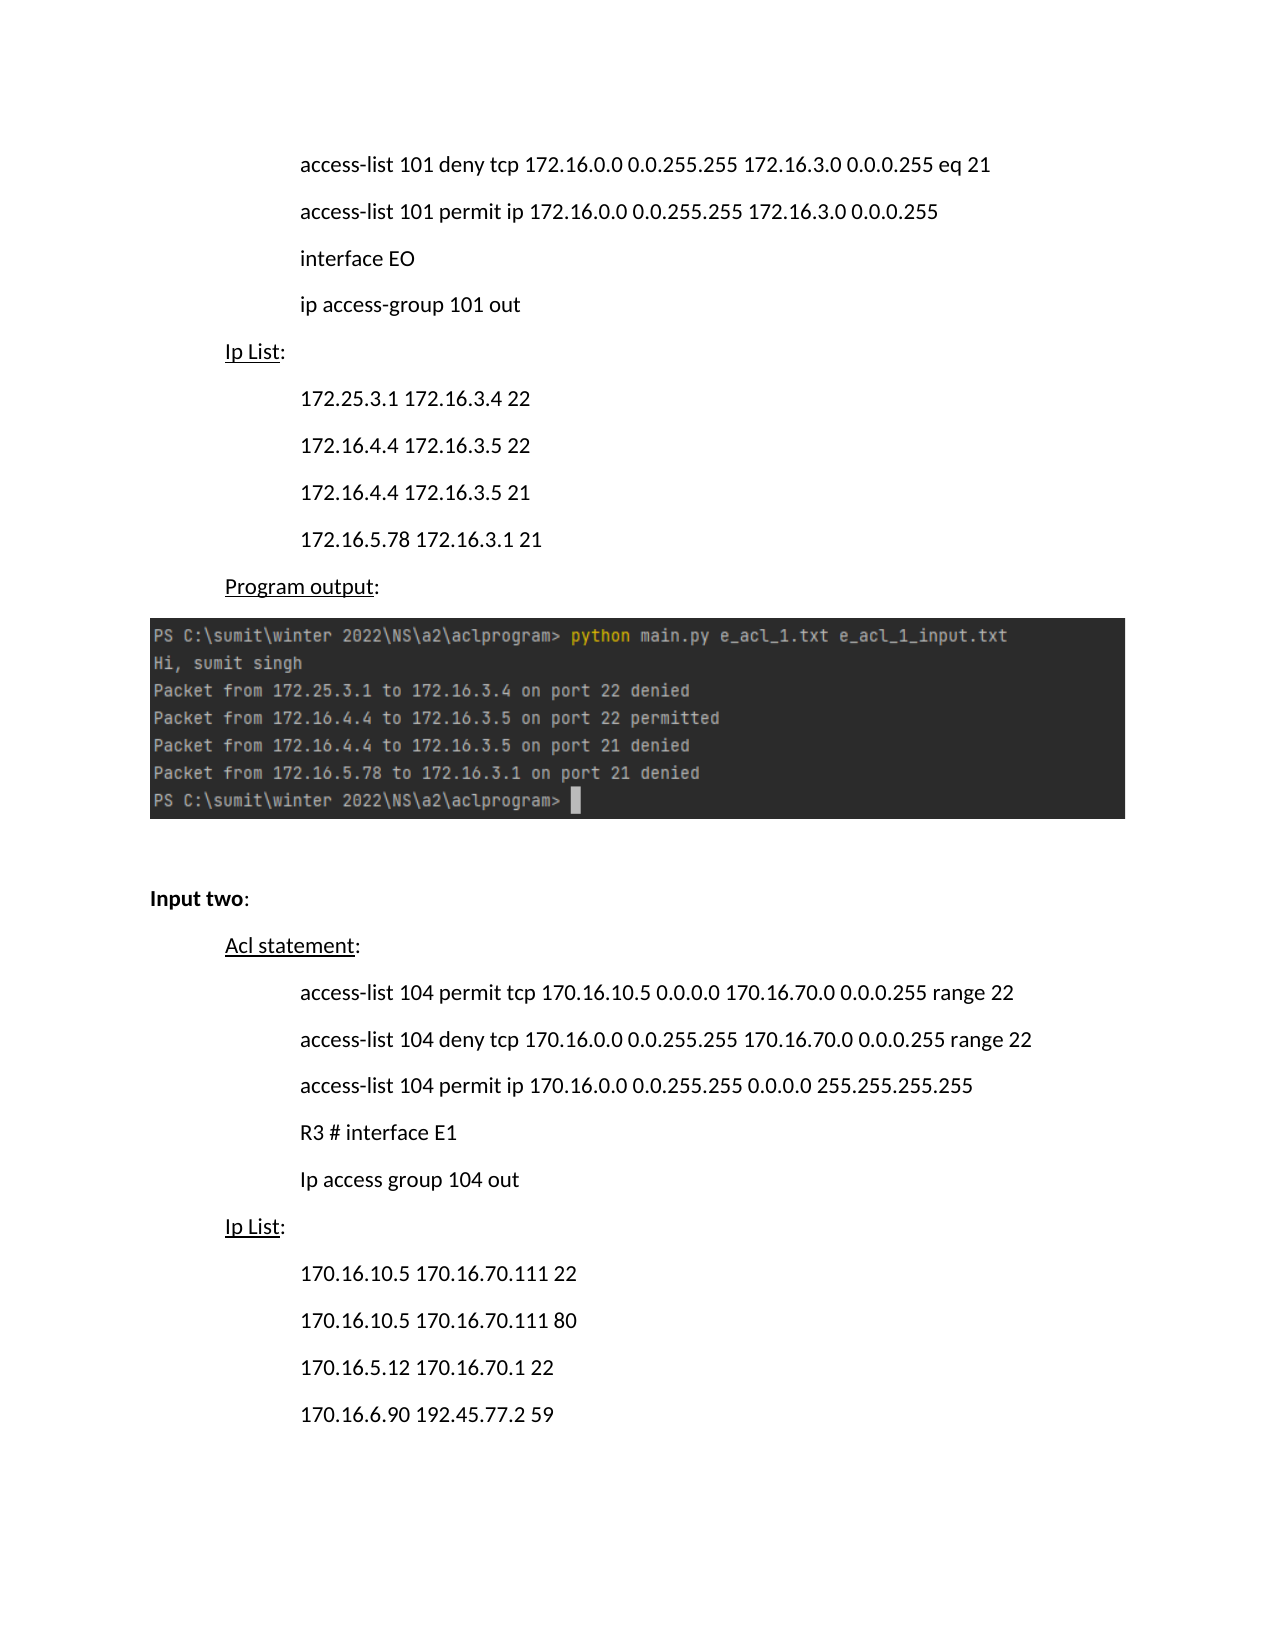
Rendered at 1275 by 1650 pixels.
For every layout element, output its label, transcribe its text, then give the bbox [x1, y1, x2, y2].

text R3 # interface E1 [225, 1118, 1125, 1147]
text Ip List: [150, 337, 1125, 366]
text Input two: [150, 884, 1125, 912]
text interface EO [225, 244, 1125, 272]
text access-list 104 deny tcp 170.16.0.0 0.0.255.255 170.16.70.0 0.0.0.255 range 22 [225, 1025, 1125, 1053]
text 172.16.4.4 172.16.3.5 21 [225, 478, 1125, 506]
text ip access-group 101 out [225, 291, 1125, 319]
text 172.16.4.4 172.16.3.5 22 [225, 431, 1125, 459]
text Ip List: [150, 1212, 1125, 1240]
text Acl statement: [150, 931, 1125, 959]
text Ip access group 104 out [225, 1165, 1125, 1193]
text access-list 101 deny tcp 172.16.0.0 0.0.255.255 172.16.3.0 0.0.0.255 eq 21 [150, 150, 1125, 178]
text Program output: [150, 572, 1125, 600]
text 170.16.10.5 170.16.70.111 80 [225, 1306, 1125, 1334]
text 170.16.6.90 192.45.77.2 59 [225, 1400, 1125, 1428]
text 170.16.5.12 170.16.70.1 22 [225, 1353, 1125, 1381]
text 172.25.3.1 172.16.3.4 22 [150, 384, 1125, 412]
text access-list 104 permit ip 170.16.0.0 0.0.255.255 0.0.0.0 255.255.255.255 [225, 1072, 1125, 1100]
picture [150, 618, 1125, 819]
text access-list 101 permit ip 172.16.0.0 0.0.255.255 172.16.3.0 0.0.0.255 [225, 197, 1125, 225]
text access-list 104 permit tcp 170.16.10.5 0.0.0.0 170.16.70.0 0.0.0.255 range 22 [150, 978, 1125, 1006]
text 172.16.5.78 172.16.3.1 21 [225, 525, 1125, 553]
text 170.16.10.5 170.16.70.111 22 [150, 1259, 1125, 1287]
